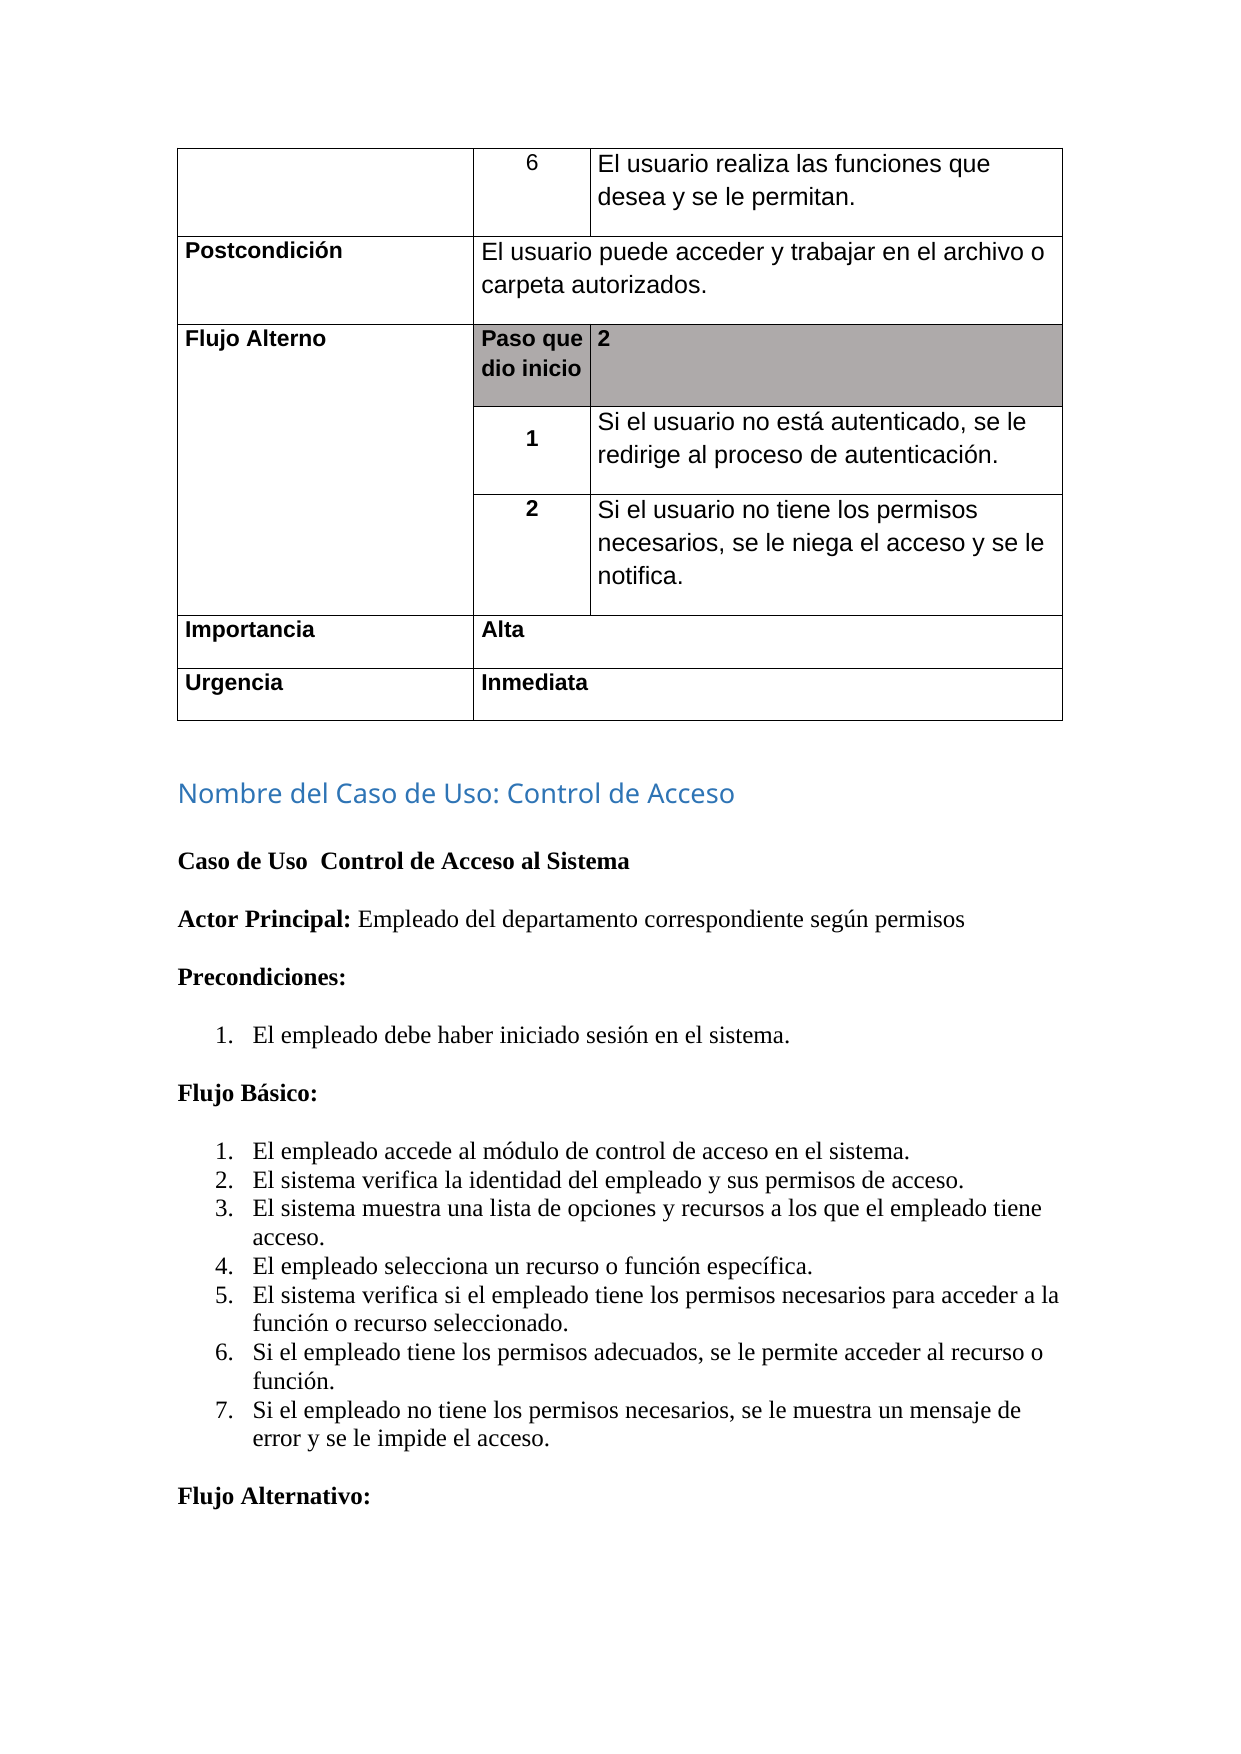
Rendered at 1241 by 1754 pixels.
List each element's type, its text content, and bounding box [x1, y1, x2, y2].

table_cell Flujo Alterno [178, 325, 473, 615]
table_cell 1 [474, 407, 590, 494]
text Caso de Uso Control de Acceso al Sistema [177, 846, 1063, 875]
table_cell 6 [474, 149, 590, 236]
table_cell 2 [591, 325, 1062, 406]
table_cell [178, 149, 473, 236]
table_cell Si el usuario no tiene los permisos necesarios, se le niega el acceso y se le notifica. [591, 495, 1062, 615]
table_cell Si el usuario no está autenticado, se le redirige al proceso de autenticación. [591, 407, 1062, 494]
table_cell El usuario puede acceder y trabajar en el archivo o carpeta autorizados. [474, 237, 1062, 323]
list Si el empleado tiene los permisos adecuados, se le permite acceder al recurso o función. [215, 1337, 1063, 1395]
text Flujo Alternativo: [177, 1481, 1063, 1510]
table_cell Importancia [178, 616, 473, 667]
text Flujo Básico: [177, 1078, 1063, 1107]
table_cell 2 [474, 495, 590, 615]
list El empleado debe haber iniciado sesión en el sistema. [215, 1020, 1063, 1049]
list Si el empleado no tiene los permisos necesarios, se le muestra un mensaje de error y se le impide el acceso. [215, 1395, 1063, 1452]
subtitle Nombre del Caso de Uso: Control de Acceso [177, 775, 1063, 812]
list El sistema muestra una lista de opciones y recursos a los que el empleado tiene acceso. [215, 1193, 1063, 1251]
list El sistema verifica si el empleado tiene los permisos necesarios para acceder a la función o recurso seleccionado. [215, 1280, 1063, 1337]
table_cell Paso que dio inicio [474, 325, 590, 406]
table_cell Inmediata [474, 669, 1062, 720]
list El empleado accede al módulo de control de acceso en el sistema. [215, 1136, 1063, 1165]
text Precondiciones: [177, 962, 1063, 991]
table_cell Alta [474, 616, 1062, 667]
text Actor Principal: Empleado del departamento correspondiente según permisos [177, 904, 1063, 933]
table_cell El usuario realiza las funciones que desea y se le permitan. [591, 149, 1062, 236]
table_cell Postcondición [178, 237, 473, 323]
list El sistema verifica la identidad del empleado y sus permisos de acceso. [215, 1165, 1063, 1193]
list El empleado selecciona un recurso o función específica. [215, 1251, 1063, 1280]
table_cell Urgencia [178, 669, 473, 720]
